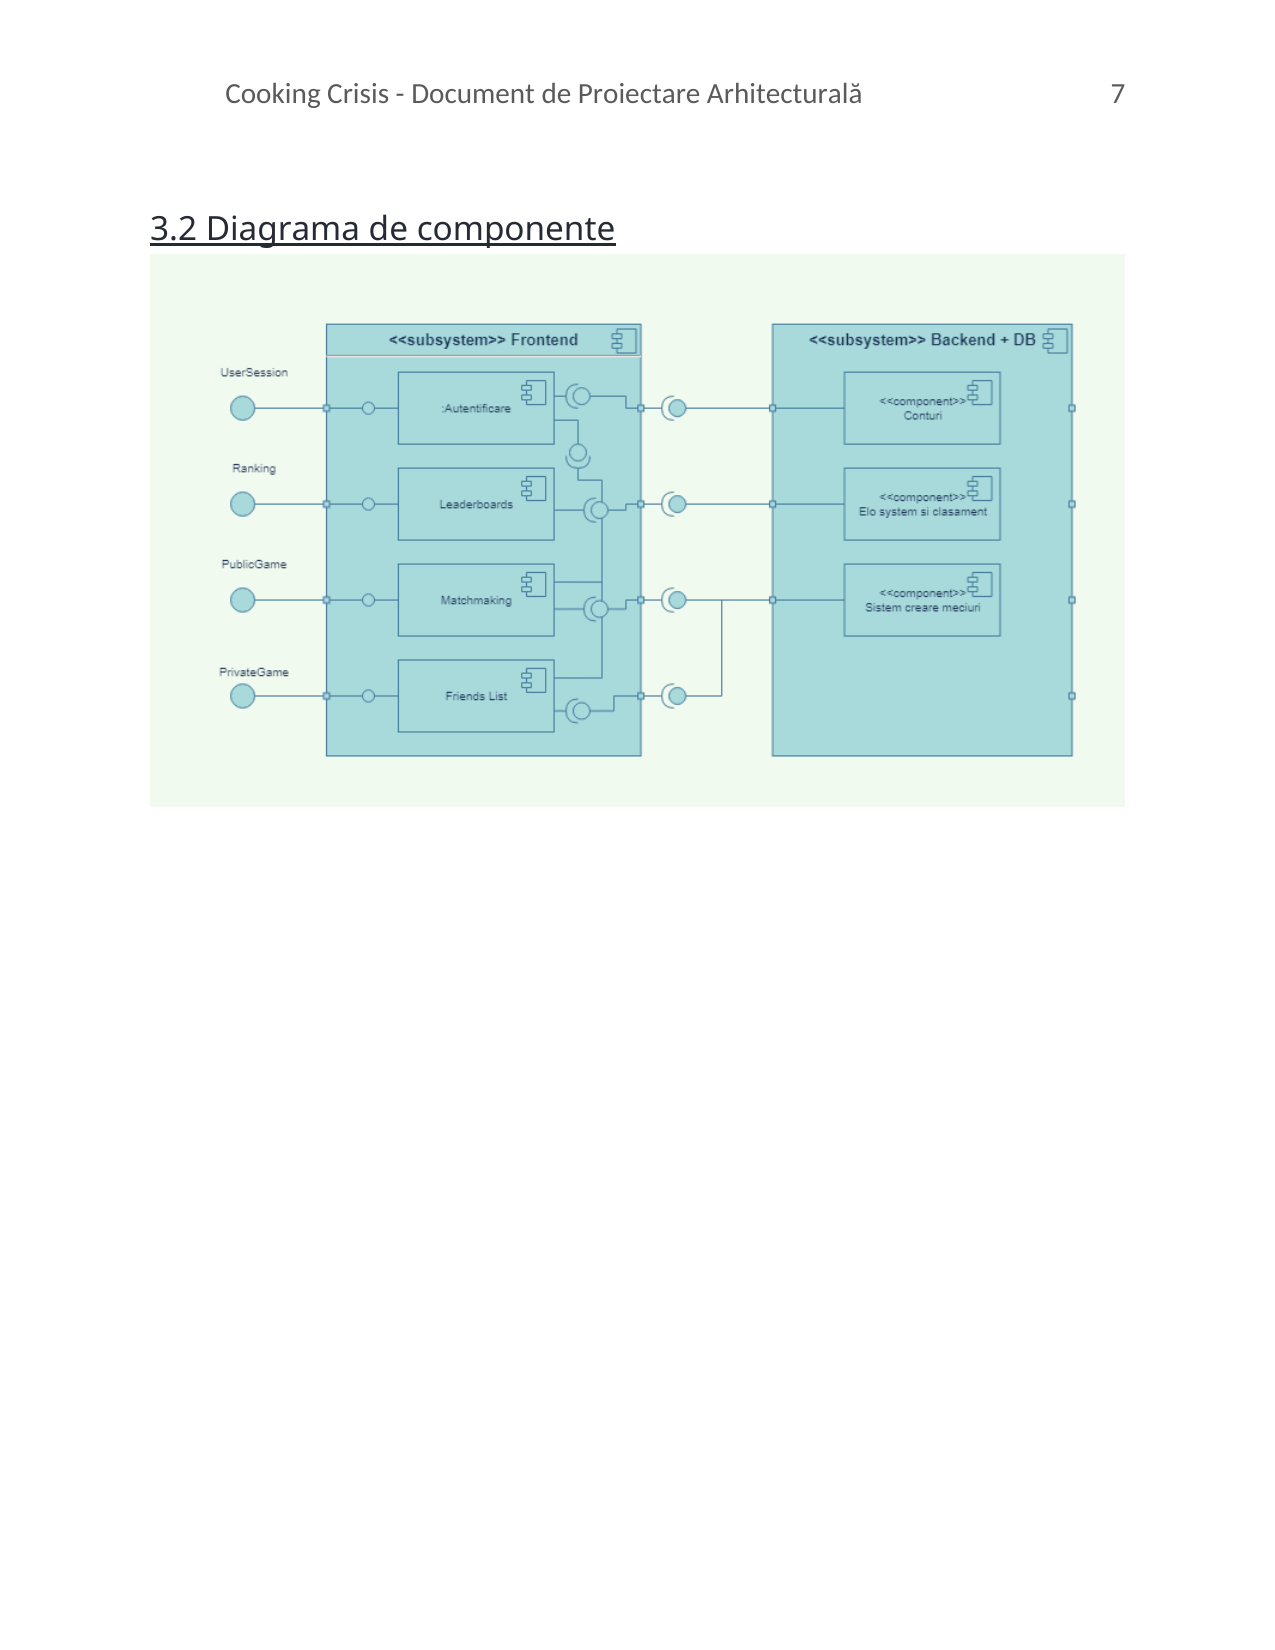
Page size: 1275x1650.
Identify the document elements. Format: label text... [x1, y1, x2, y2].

picture [150, 254, 1125, 807]
subtitle 3.2 Diagrama de componente [150, 205, 1125, 251]
